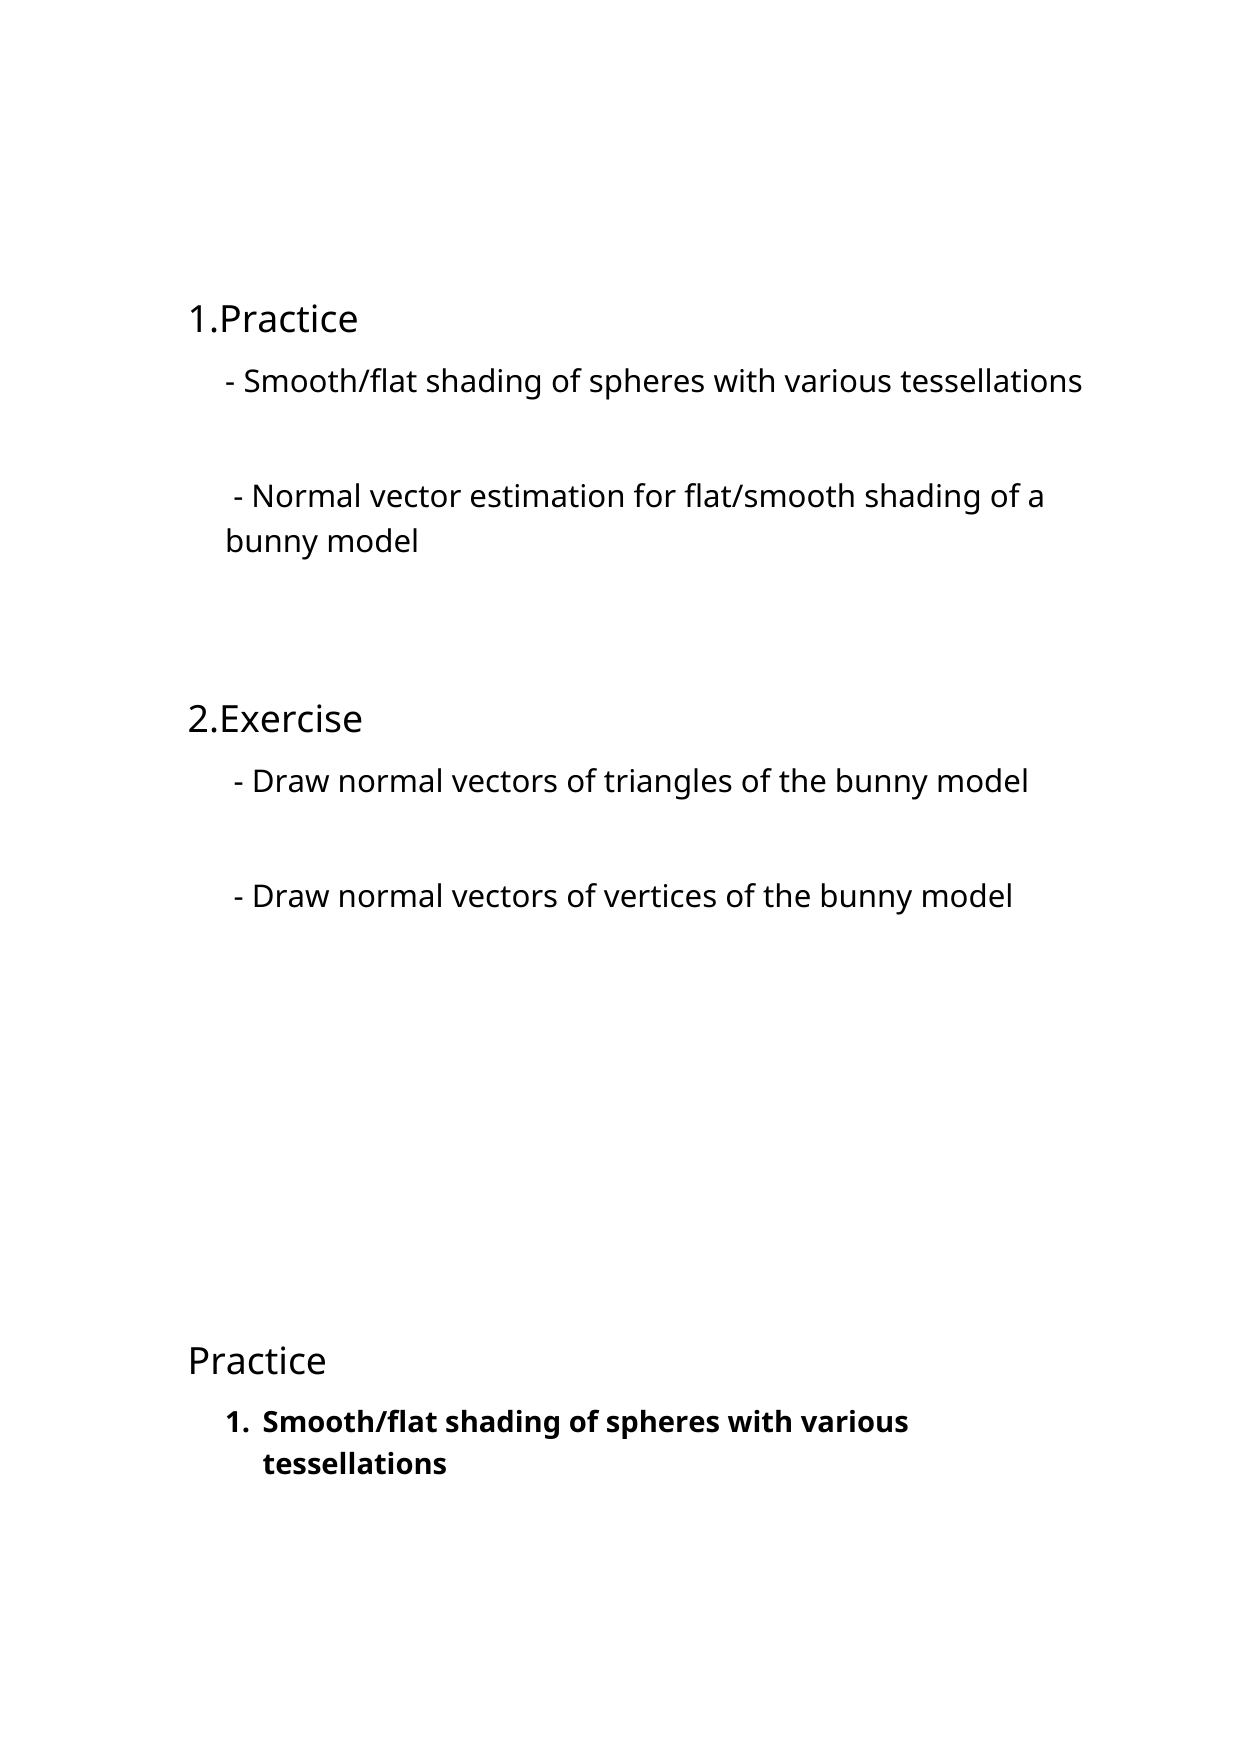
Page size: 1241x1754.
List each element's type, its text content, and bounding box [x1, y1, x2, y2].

text - Draw normal vectors of vertices of the bunny model [233, 874, 1090, 916]
list Practice [187, 1335, 1090, 1386]
list - Smooth/flat shading of spheres with various tessellations [225, 359, 1090, 402]
text - Draw normal vectors of triangles of the bunny model [150, 759, 1090, 801]
list 2.Exercise [187, 692, 1090, 743]
list - Normal vector estimation for flat/smooth shading of a bunny model [225, 474, 1090, 562]
list 1.Practice [187, 292, 1090, 343]
list Smooth/flat shading of spheres with various tessellations [225, 1401, 1090, 1483]
